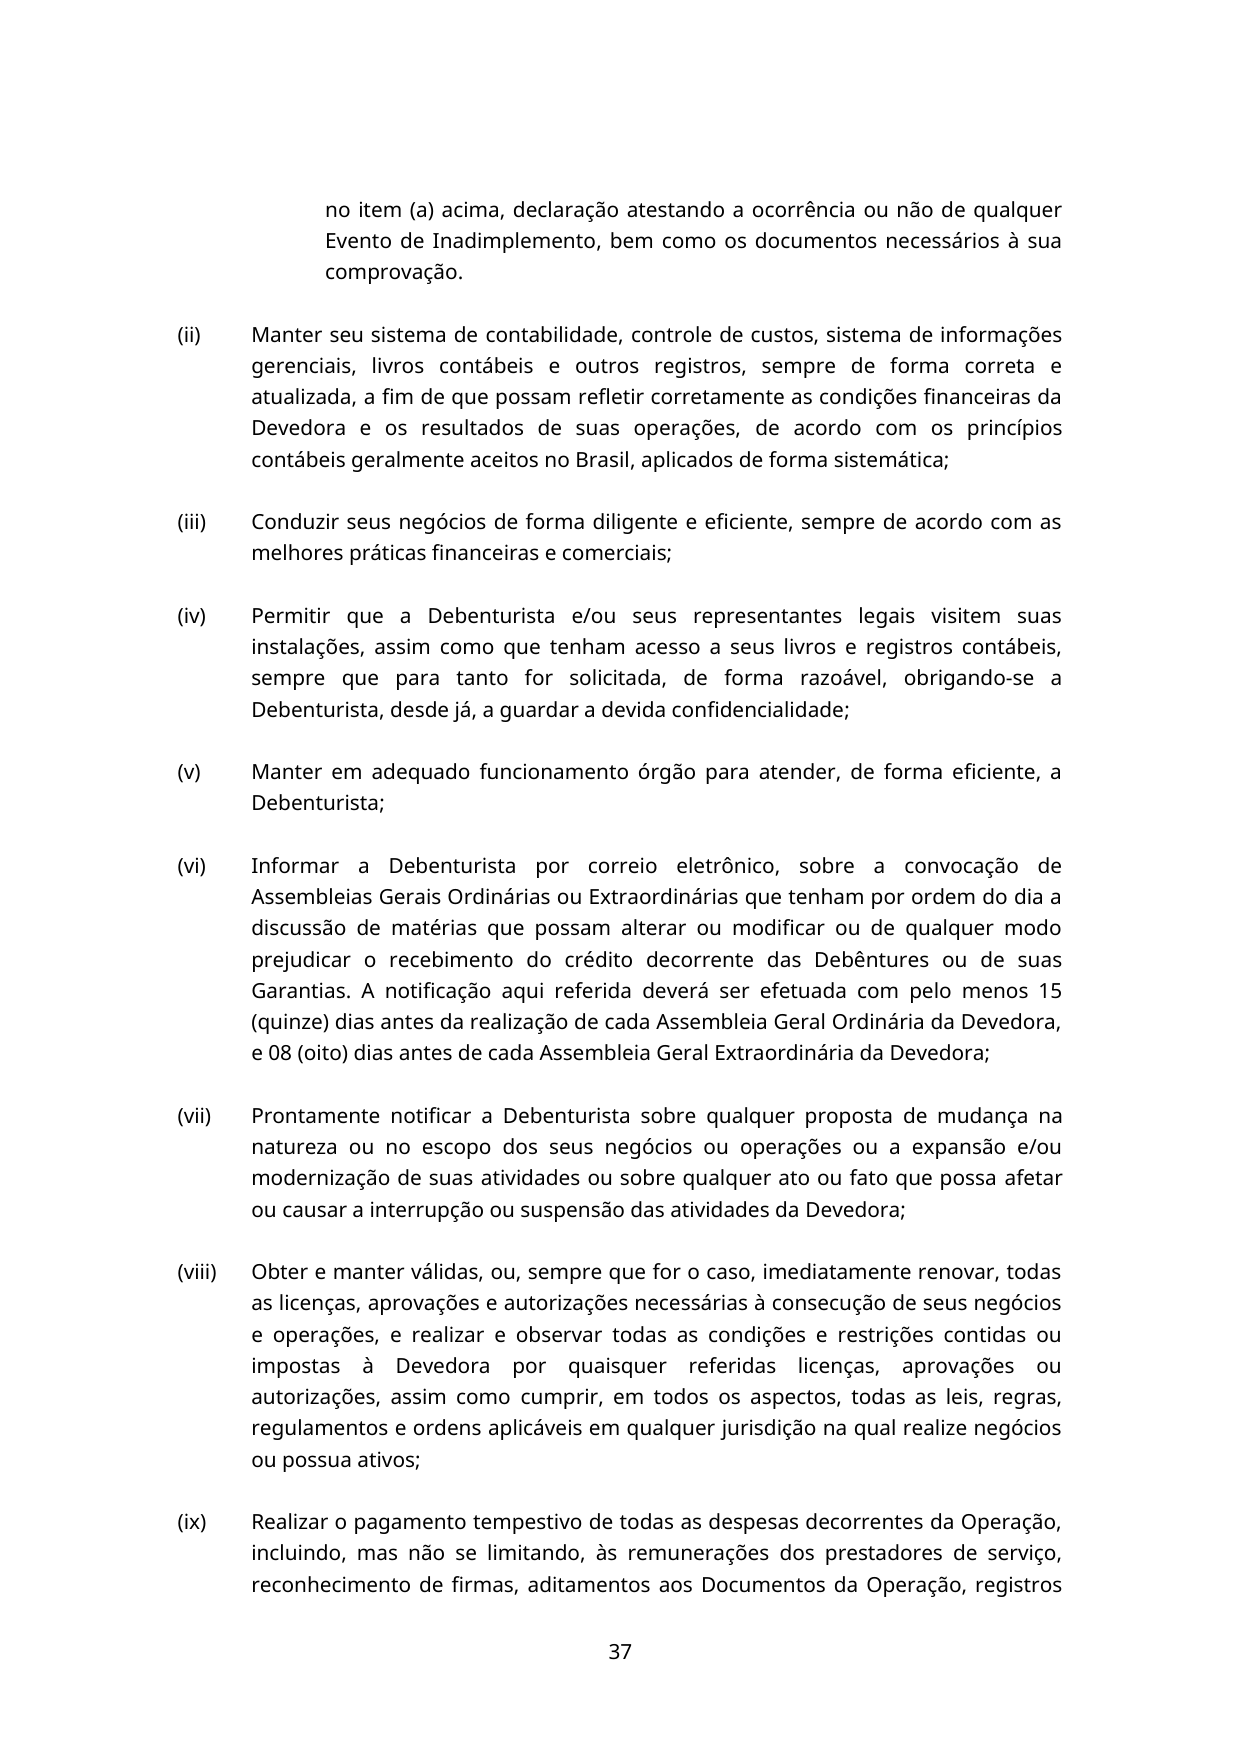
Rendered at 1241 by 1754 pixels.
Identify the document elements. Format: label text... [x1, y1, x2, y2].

list Prontamente notificar a Debenturista sobre qualquer proposta de mudança na natureza ou no escopo dos seus negócios ou operações ou a expansão e/ou modernização de suas atividades ou sobre qualquer ato ou fato que possa afetar ou causar a interrupção ou suspensão das atividades da Devedora; [177, 1098, 1063, 1223]
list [177, 1504, 1063, 1598]
list Permitir que a Debenturista e/ou seus representantes legais visitem suas instalações, assim como que tenham acesso a seus livros e registros contábeis, sempre que para tanto for solicitada, de forma razoável, obrigando-se a Debenturista, desde já, a guardar a devida confidencialidade; [177, 598, 1063, 723]
list Obter e manter válidas, ou, sempre que for o caso, imediatamente renovar, todas as licenças, aprovações e autorizações necessárias à consecução de seus negócios e operações, e realizar e observar todas as condições e restrições contidas ou impostas à Devedora por quaisquer referidas licenças, aprovações ou autorizações, assim como cumprir, em todos os aspectos, todas as leis, regras, regulamentos e ordens aplicáveis em qualquer jurisdição na qual realize negócios ou possua ativos; [177, 1254, 1063, 1473]
list Informar a Debenturista por correio eletrônico, sobre a convocação de Assembleias Gerais Ordinárias ou Extraordinárias que tenham por ordem do dia a discussão de matérias que possam alterar ou modificar ou de qualquer modo prejudicar o recebimento do crédito decorrente das Debêntures ou de suas Garantias. A notificação aqui referida deverá ser efetuada com pelo menos 15 (quinze) dias antes da realização de cada Assembleia Geral Ordinária da Devedora, e 08 (oito) dias antes de cada Assembleia Geral Extraordinária da Devedora; [177, 848, 1063, 1067]
list Manter seu sistema de contabilidade, controle de custos, sistema de informações gerenciais, livros contábeis e outros registros, sempre de forma correta e atualizada, a fim de que possam refletir corretamente as condições financeiras da Devedora e os resultados de suas operações, de acordo com os princípios contábeis geralmente aceitos no Brasil, aplicados de forma sistemática; [177, 317, 1063, 473]
list Conduzir seus negócios de forma diligente e eficiente, sempre de acordo com as melhores práticas financeiras e comerciais; [177, 504, 1063, 567]
list Manter em adequado funcionamento órgão para atender, de forma eficiente, a Debenturista; [177, 754, 1063, 817]
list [325, 192, 1063, 286]
